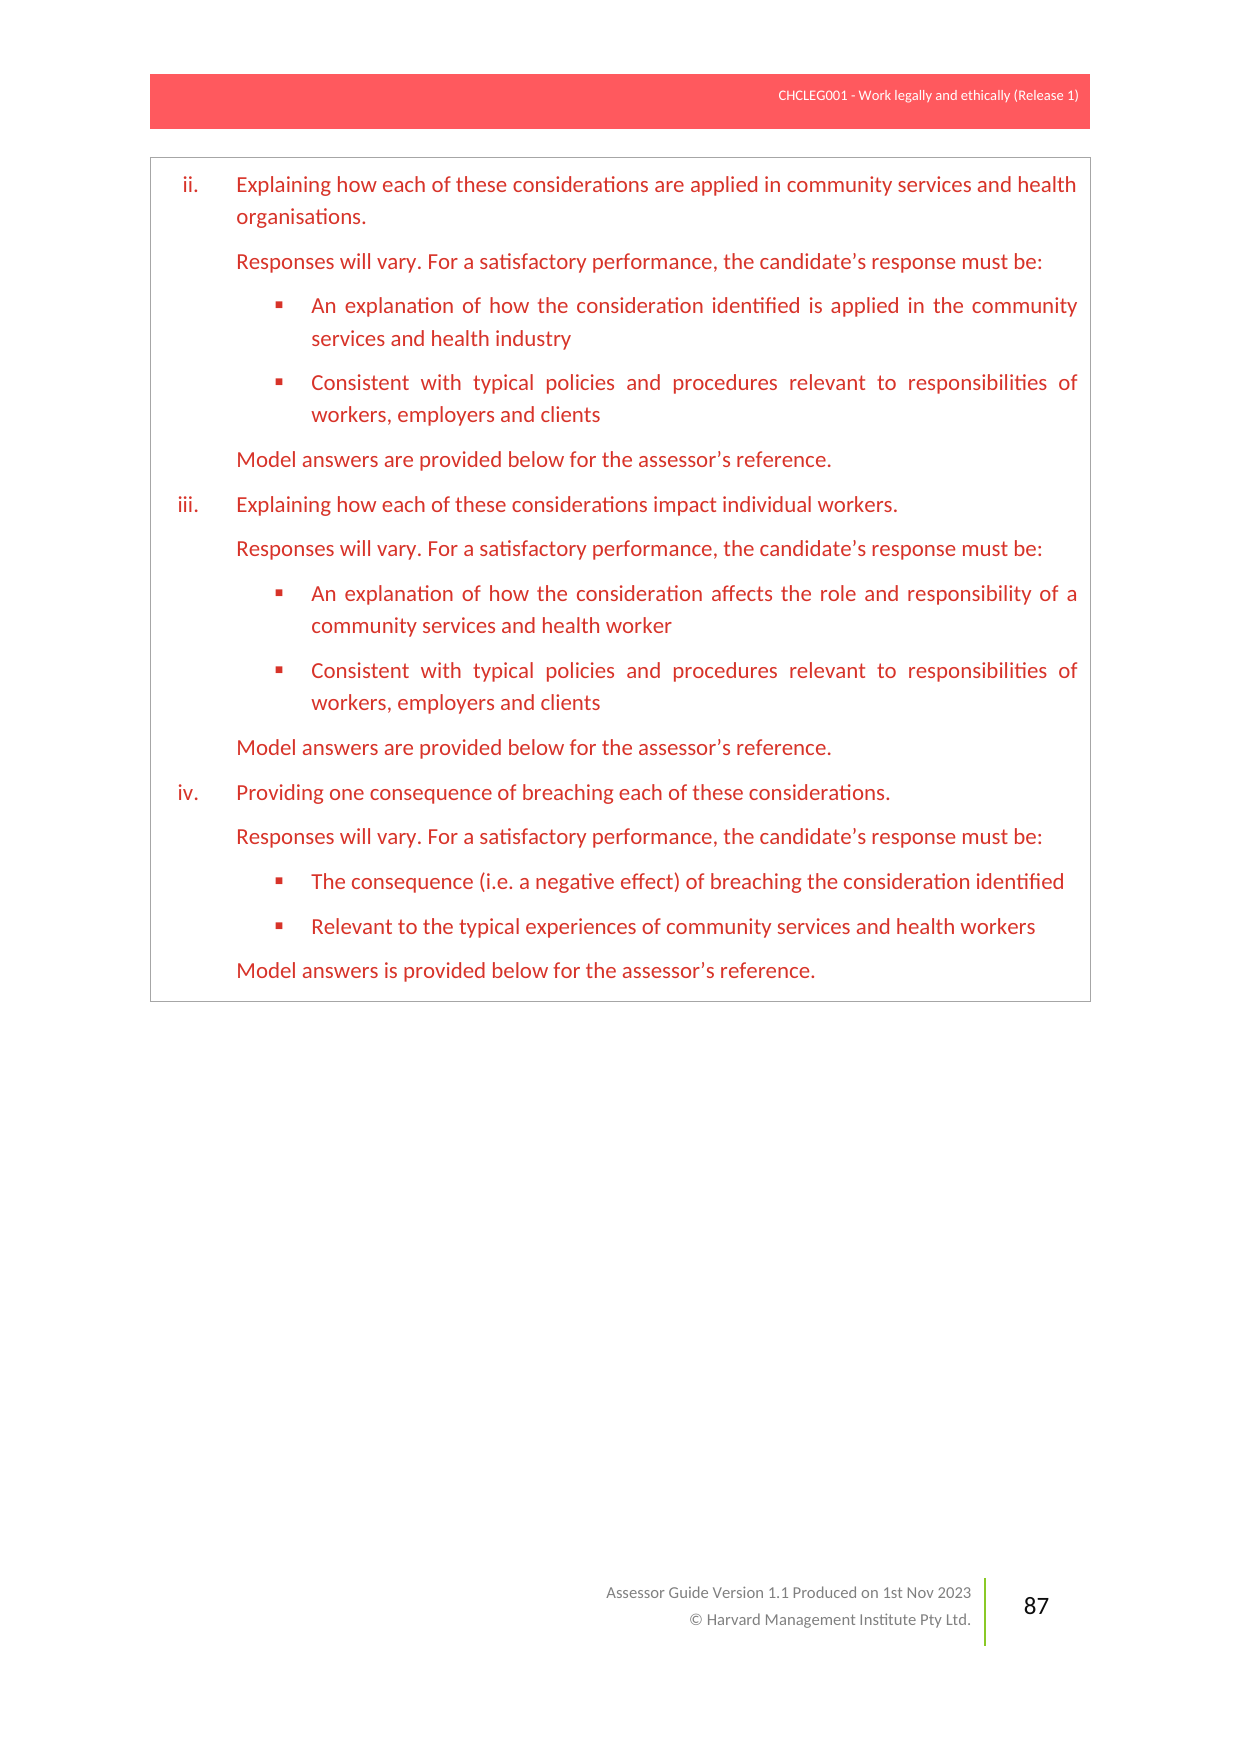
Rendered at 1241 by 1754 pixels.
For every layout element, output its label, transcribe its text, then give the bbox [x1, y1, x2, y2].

table_header Explaining how each of these considerations are applied in community services and health organisations. Responses will vary. For a satisfactory performance, the candidate’s response must be: An explanation of how the consideration identified is applied in the community services and health industry Consistent with typical policies and procedures relevant to responsibilities of workers, employers and clients Model answers are provided below for the assessor’s reference. Explaining how each of these considerations impact individual workers. Responses will vary. For a satisfactory performance, the candidate’s response must be: An explanation of how the consideration affects the role and responsibility of a community services and health worker Consistent with typical policies and procedures relevant to responsibilities of workers, employers and clients Model answers are provided below for the assessor’s reference. Providing one consequence of breaching each of these considerations. Responses will vary. For a satisfactory performance, the candidate’s response must be: The consequence (i.e. a negative effect) of breaching the consideration identified Relevant to the typical experiences of community services and health workers Model answers is provided below for the assessor’s reference. [151, 158, 1090, 1001]
